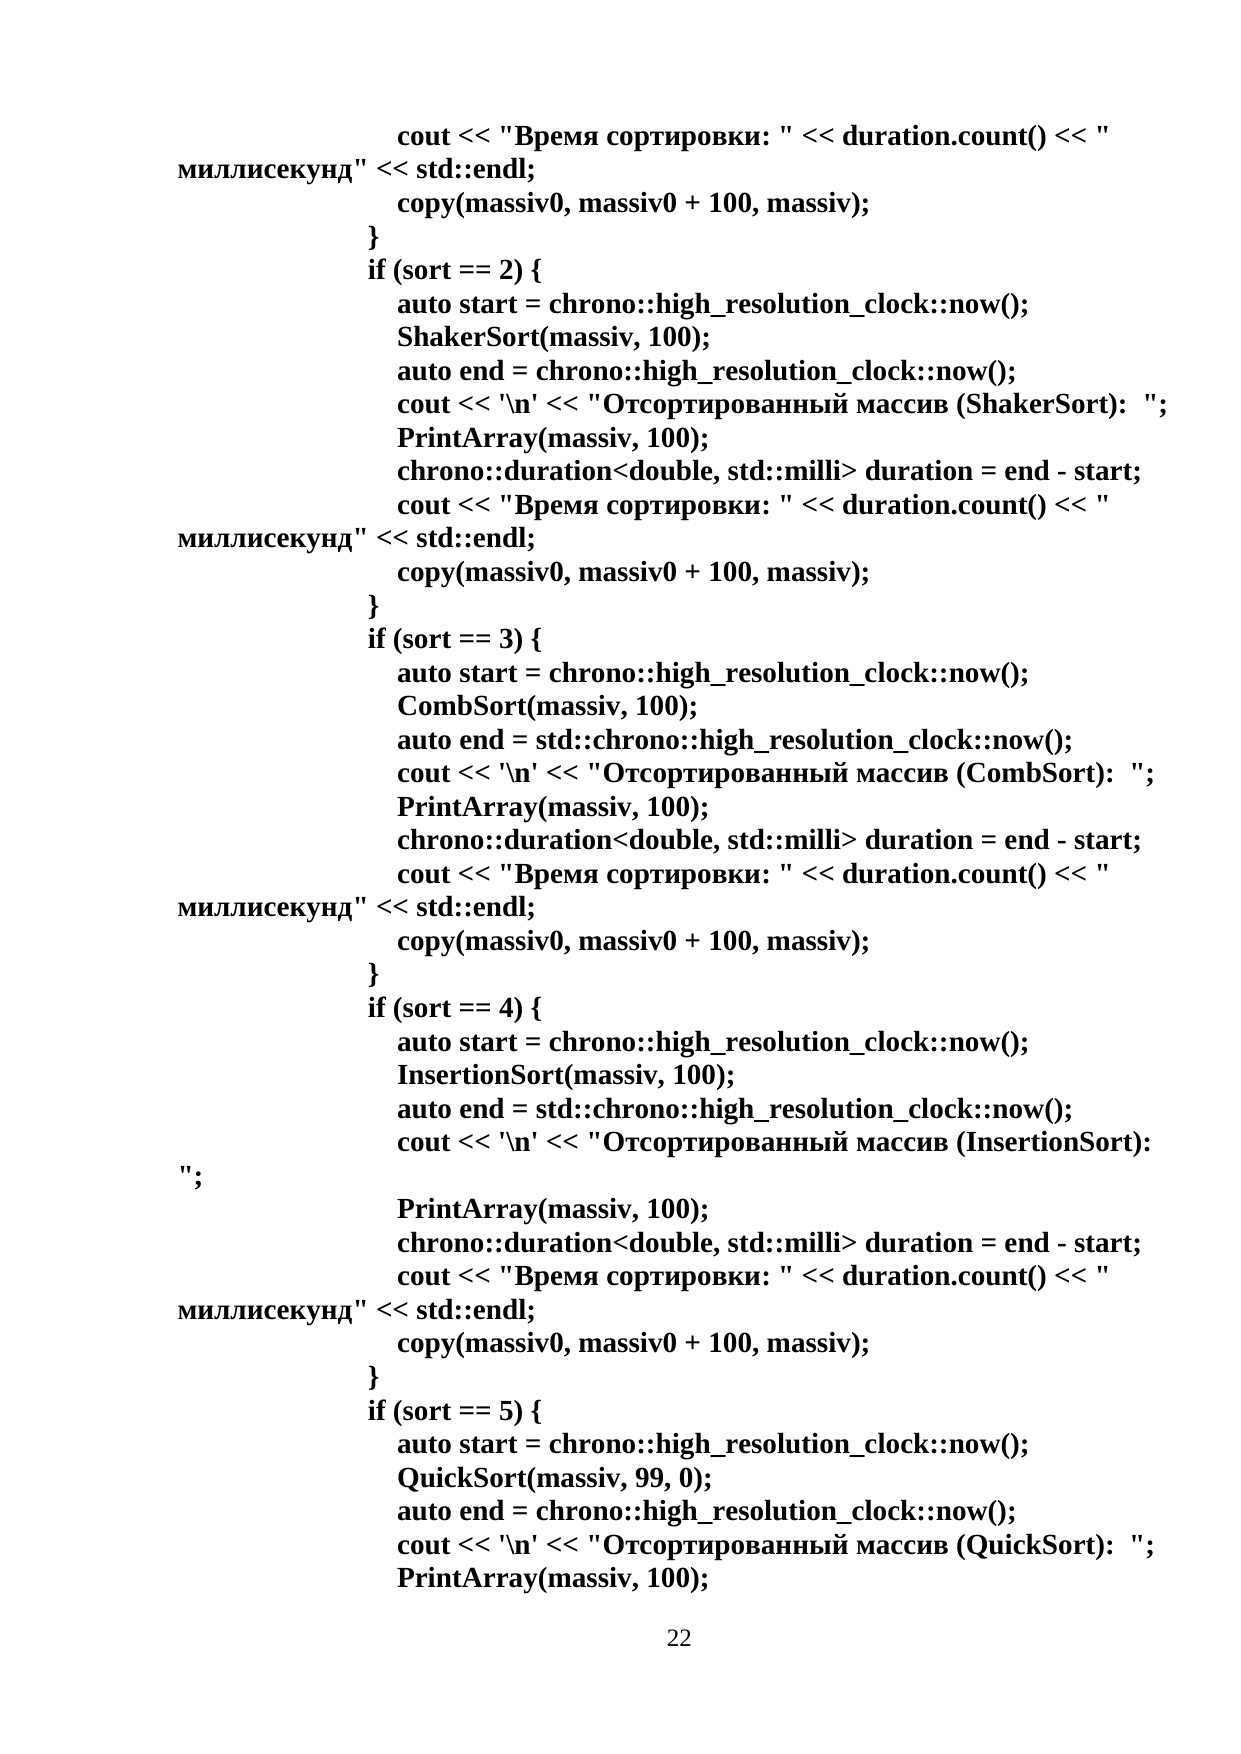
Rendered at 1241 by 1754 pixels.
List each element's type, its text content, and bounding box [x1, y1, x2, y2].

text PrintArray(massiv, 100); [177, 789, 1181, 822]
text auto start = chrono::high_resolution_clock::now(); [177, 655, 1181, 688]
text auto end = std::chrono::high_resolution_clock::now(); [177, 722, 1181, 755]
text cout << "Время сортировки: " << duration.count() << " миллисекунд" << std::endl; [177, 1258, 1181, 1326]
text auto end = chrono::high_resolution_clock::now(); [177, 353, 1181, 386]
text cout << "Время сортировки: " << duration.count() << " миллисекунд" << std::endl; [177, 118, 1181, 185]
text copy(massiv0, massiv0 + 100, massiv); [177, 923, 1181, 957]
text PrintArray(massiv, 100); [177, 420, 1181, 453]
text if (sort == 5) { [177, 1393, 1181, 1426]
text } [177, 588, 1181, 621]
text cout << "Время сортировки: " << duration.count() << " миллисекунд" << std::endl; [177, 856, 1181, 923]
text chrono::duration<double, std::milli> duration = end - start; [177, 822, 1181, 856]
text cout << '\n' << "Отсортированный массив (InsertionSort): "; [177, 1124, 1181, 1191]
text PrintArray(massiv, 100); [177, 1191, 1181, 1225]
text PrintArray(massiv, 100); [177, 1560, 1181, 1594]
text chrono::duration<double, std::milli> duration = end - start; [177, 453, 1181, 487]
text InsertionSort(massiv, 100); [177, 1057, 1181, 1091]
text auto start = chrono::high_resolution_clock::now(); [177, 286, 1181, 319]
text copy(massiv0, massiv0 + 100, massiv); [177, 185, 1181, 219]
text copy(massiv0, massiv0 + 100, massiv); [177, 1326, 1181, 1359]
text cout << '\n' << "Отсортированный массив (QuickSort): "; [177, 1527, 1181, 1560]
text cout << '\n' << "Отсортированный массив (ShakerSort): "; [177, 386, 1181, 420]
text } [177, 957, 1181, 990]
text ShakerSort(massiv, 100); [177, 319, 1181, 353]
text CombSort(massiv, 100); [177, 688, 1181, 722]
text QuickSort(massiv, 99, 0); [177, 1460, 1181, 1493]
text if (sort == 3) { [177, 621, 1181, 655]
text chrono::duration<double, std::milli> duration = end - start; [177, 1225, 1181, 1258]
text if (sort == 2) { [177, 252, 1181, 286]
text cout << '\n' << "Отсортированный массив (CombSort): "; [177, 755, 1181, 789]
text auto start = chrono::high_resolution_clock::now(); [177, 1426, 1181, 1460]
text auto start = chrono::high_resolution_clock::now(); [177, 1024, 1181, 1057]
text auto end = chrono::high_resolution_clock::now(); [177, 1493, 1181, 1527]
text copy(massiv0, massiv0 + 100, massiv); [177, 554, 1181, 588]
text auto end = std::chrono::high_resolution_clock::now(); [177, 1091, 1181, 1124]
text if (sort == 4) { [177, 990, 1181, 1024]
text } [177, 1359, 1181, 1393]
text cout << "Время сортировки: " << duration.count() << " миллисекунд" << std::endl; [177, 487, 1181, 554]
text } [177, 219, 1181, 252]
